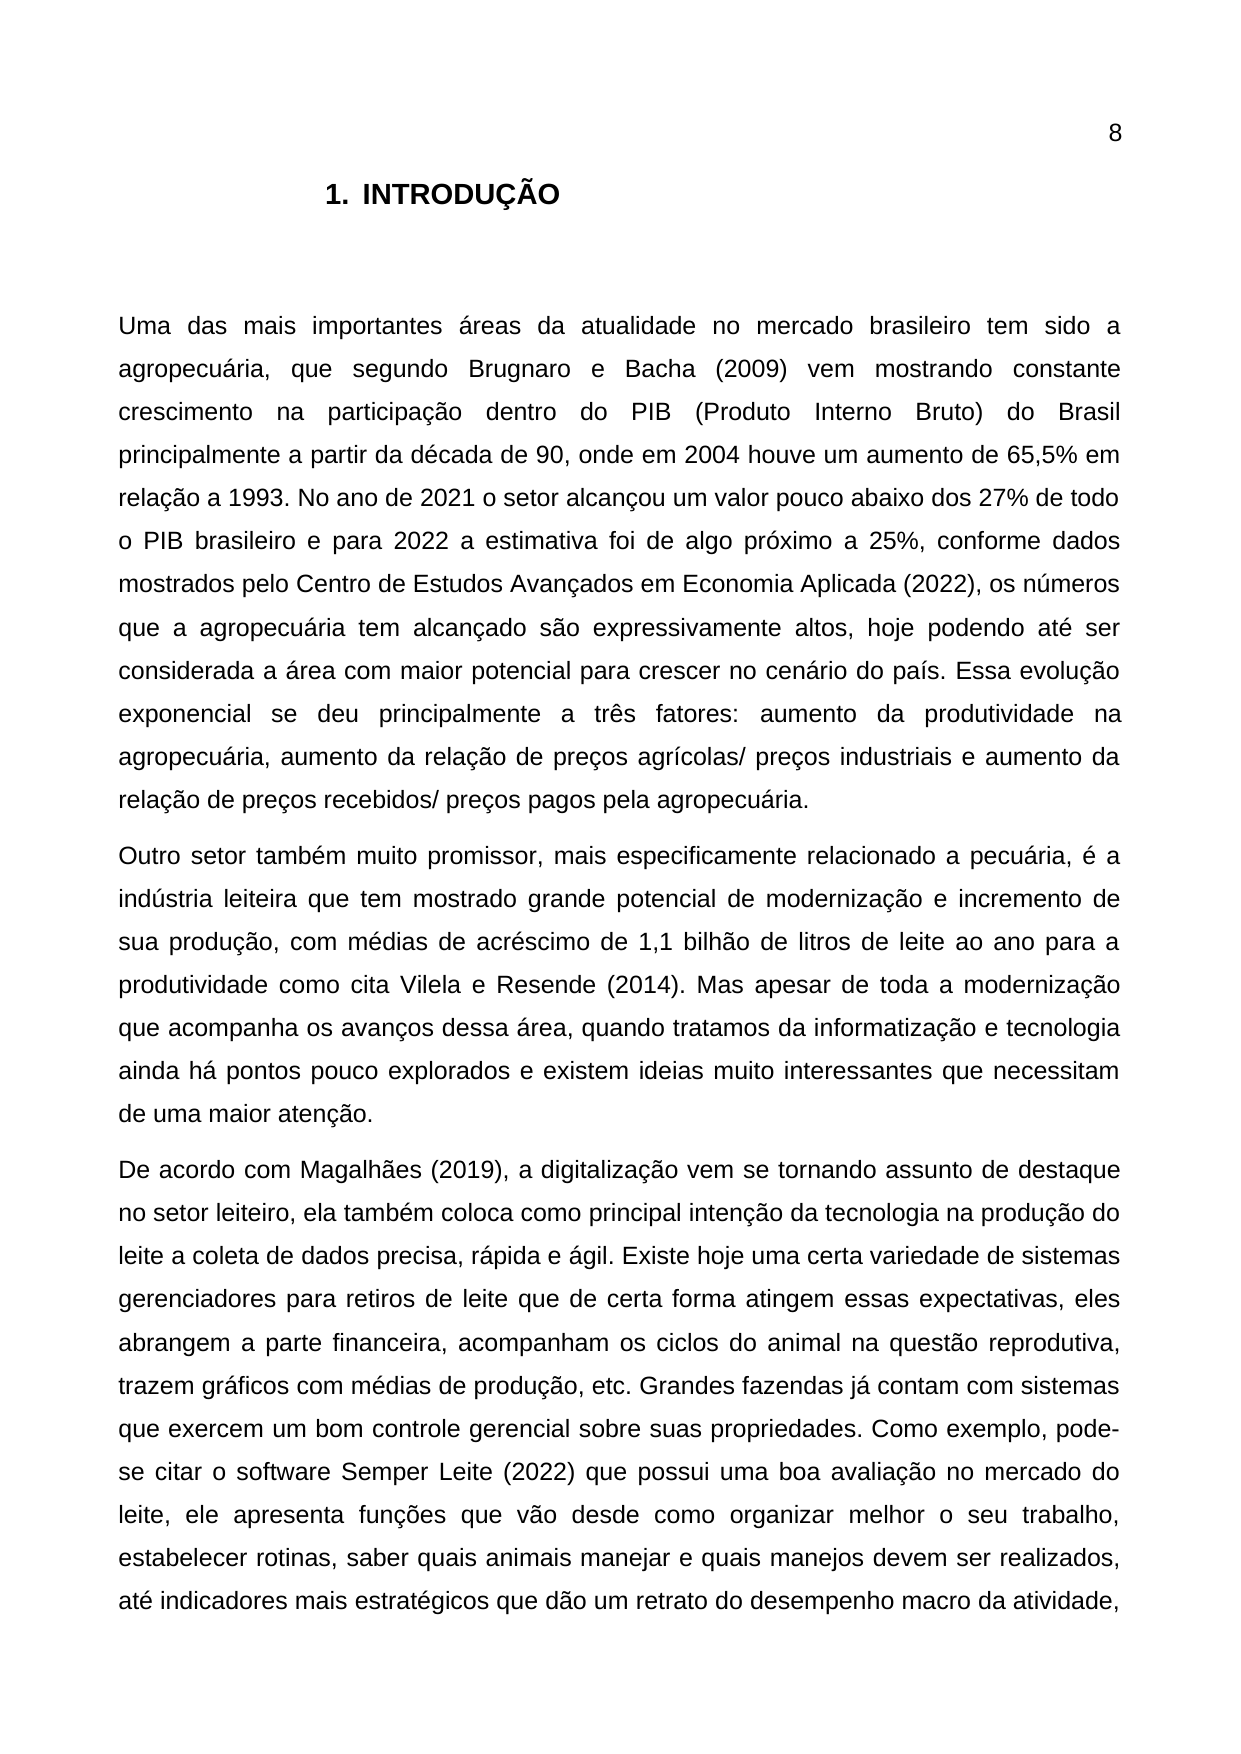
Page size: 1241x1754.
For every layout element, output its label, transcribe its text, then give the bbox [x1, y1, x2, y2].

text Outro setor também muito promissor, mais especificamente relacionado a pecuária, é a indústria leiteira que tem mostrado grande potencial de modernização e incremento de sua produção, com médias de acréscimo de 1,1 bilhão de litros de leite ao ano para a produtividade como cita Vilela e Resende (2014). Mas apesar de toda a modernização que acompanha os avanços dessa área, quando tratamos da informatização e tecnologia ainda há pontos pouco explorados e existem ideias muito interessantes que necessitam de uma maior atenção. [118, 841, 1122, 1128]
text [118, 1155, 1122, 1615]
text Uma das mais importantes áreas da atualidade no mercado brasileiro tem sido a agropecuária, que segundo Brugnaro e Bacha (2009) vem mostrando constante crescimento na participação dentro do PIB (Produto Interno Bruto) do Brasil principalmente a partir da década de 90, onde em 2004 houve um aumento de 65,5% em relação a 1993. No ano de 2021 o setor alcançou um valor pouco abaixo dos 27% de todo o PIB brasileiro e para 2022 a estimativa foi de algo próximo a 25%, conforme dados mostrados pelo Centro de Estudos Avançados em Economia Aplicada (2022), os números que a agropecuária tem alcançado são expressivamente altos, hoje podendo até ser considerada a área com maior potencial para crescer no cenário do país. Essa evolução exponencial se deu principalmente a três fatores: aumento da produtividade na agropecuária, aumento da relação de preços agrícolas/ preços industriais e aumento da relação de preços recebidos/ preços pagos pela agropecuária. [118, 311, 1122, 814]
subtitle Introdução [325, 177, 1122, 211]
